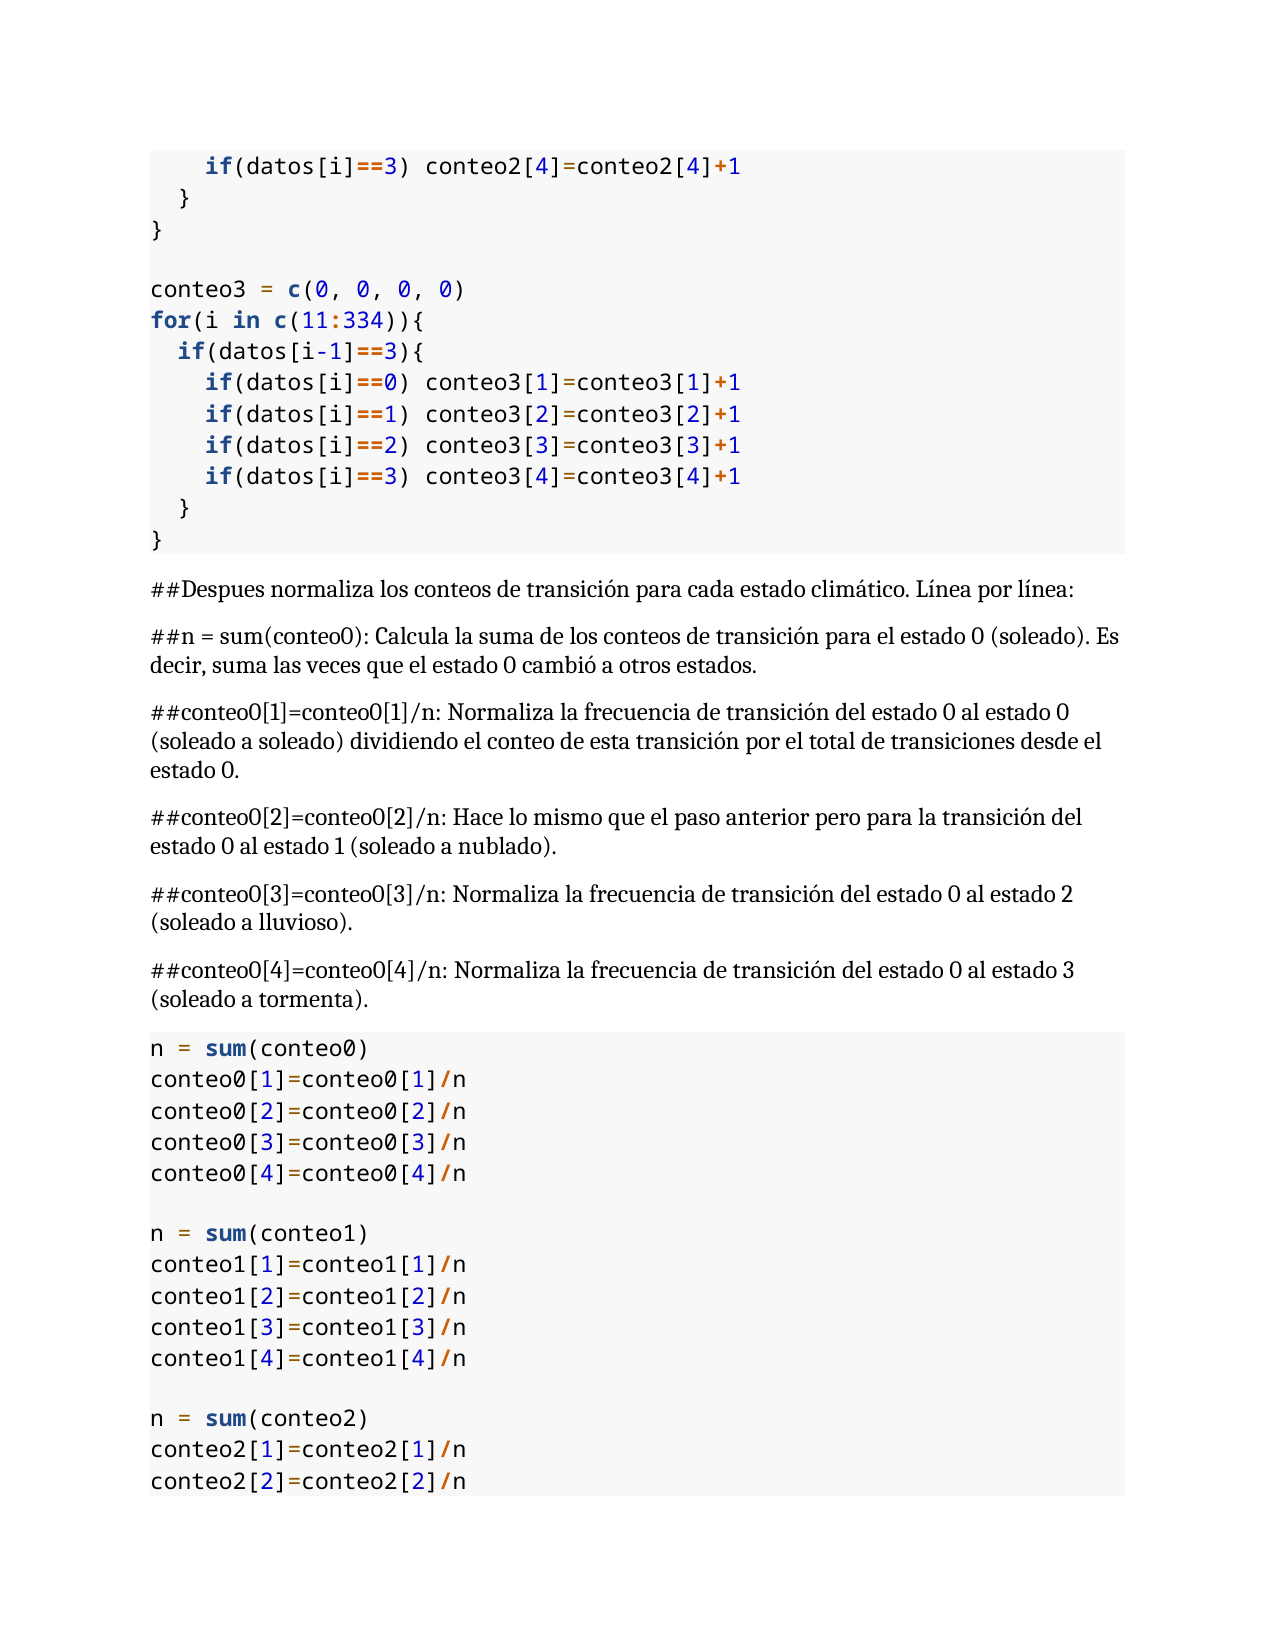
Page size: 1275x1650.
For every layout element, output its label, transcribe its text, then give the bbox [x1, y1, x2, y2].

text ##conteo0[4]=conteo0[4]/n: Normaliza la frecuencia de transición del estado 0 al estado 3 (soleado a tormenta). [150, 956, 1125, 1013]
text ##n = sum(conteo0): Calcula la suma de los conteos de transición para el estado 0 (soleado). Es decir, suma las veces que el estado 0 cambió a otros estados. [150, 622, 1125, 679]
text ##conteo0[2]=conteo0[2]/n: Hace lo mismo que el paso anterior pero para la transición del estado 0 al estado 1 (soleado a nublado). [150, 803, 1125, 861]
text ##conteo0[3]=conteo0[3]/n: Normaliza la frecuencia de transición del estado 0 al estado 2 (soleado a lluvioso). [150, 879, 1125, 937]
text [150, 150, 1125, 554]
text ##Despues normaliza los conteos de transición para cada estado climático. Línea por línea: [150, 574, 1125, 603]
text ##conteo0[1]=conteo0[1]/n: Normaliza la frecuencia de transición del estado 0 al estado 0 (soleado a soleado) dividiendo el conteo de esta transición por el total de transiciones desde el estado 0. [150, 698, 1125, 784]
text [150, 1032, 1125, 1496]
